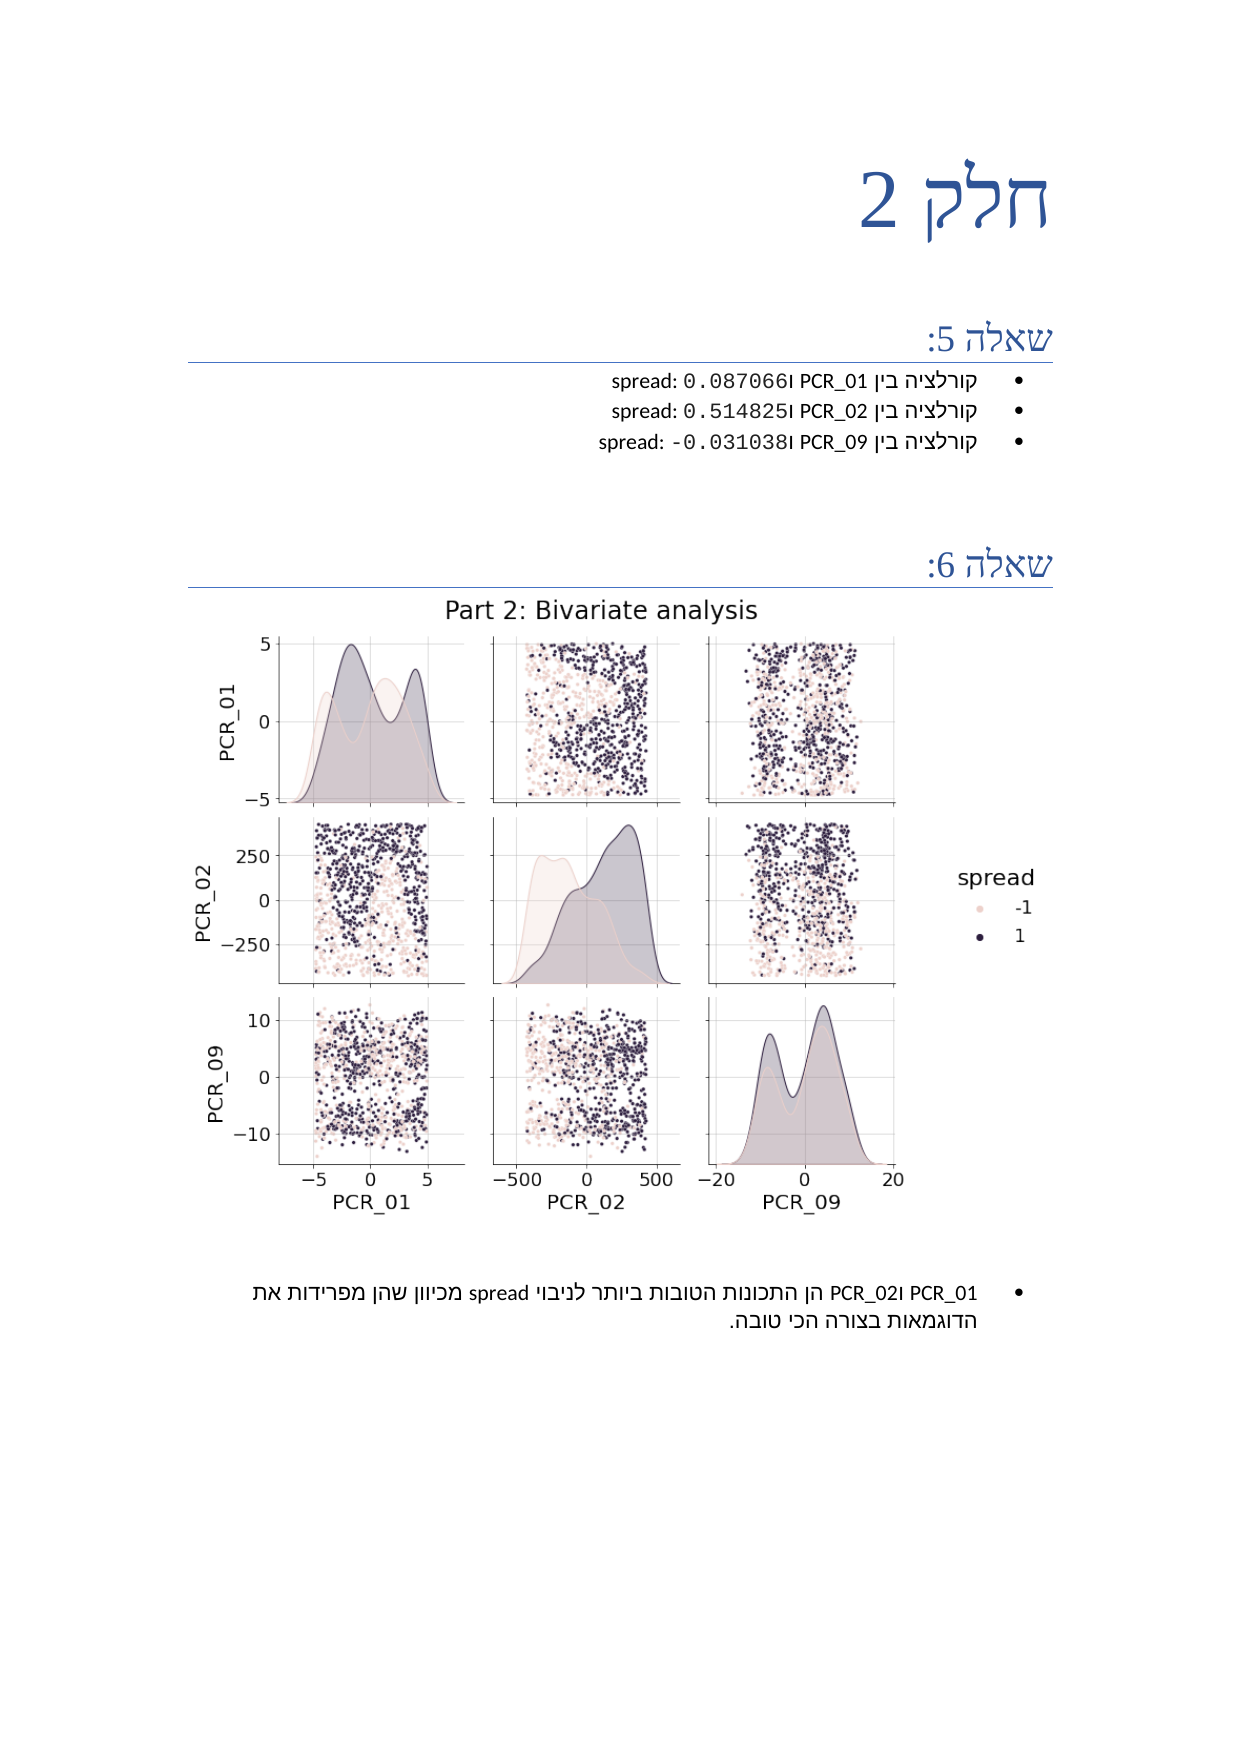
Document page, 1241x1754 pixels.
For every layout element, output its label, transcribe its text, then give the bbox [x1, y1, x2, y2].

picture [187, 592, 1053, 1222]
list קורלציה בין PCR_02 וspread: 0.514825 [187, 398, 1015, 426]
list קורלציה בין PCR_01 וspread: 0.087066 [187, 367, 1015, 395]
list PCR_01 וPCR_02 הן התכונות הטובות ביותר לניבוי spread מכיוון שהן מפרידות את הדוגמאות בצורה הכי טובה. [187, 1279, 1015, 1333]
subtitle שאלה 5: [187, 317, 1053, 363]
subtitle שאלה 6: [187, 542, 1053, 588]
list קורלציה בין PCR_09 וspread: -0.031038 [187, 428, 1015, 456]
title חלק 2 [187, 150, 1053, 246]
